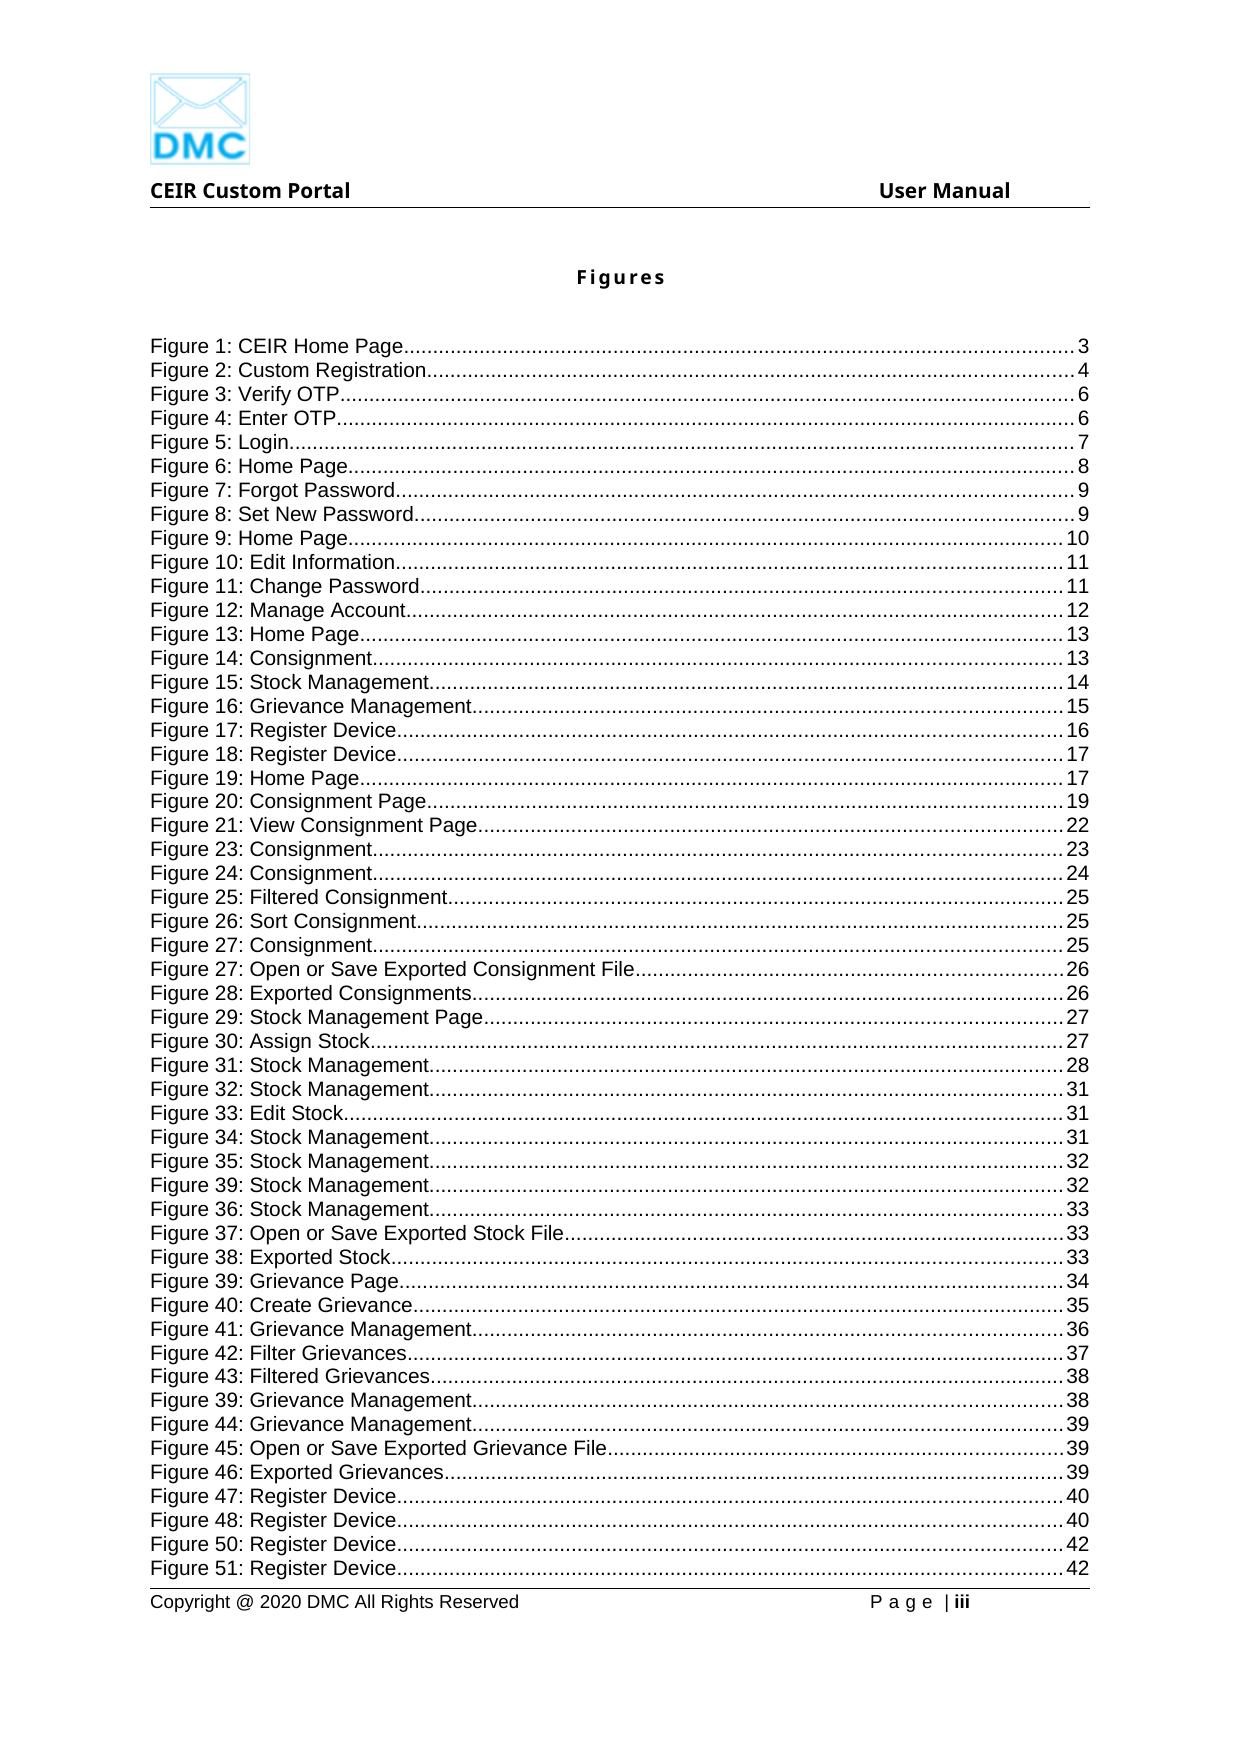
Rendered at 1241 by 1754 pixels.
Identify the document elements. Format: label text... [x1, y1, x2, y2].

text Figure 32: Stock Management 31 [150, 1077, 1090, 1101]
text Figure 15: Stock Management 14 [150, 669, 1090, 693]
text Figure 9: Home Page 10 [150, 526, 1090, 550]
text Figures [150, 264, 1090, 309]
text Figure 39: Grievance Page 34 [150, 1268, 1090, 1292]
text Figure 45: Open or Save Exported Grievance File 39 [150, 1436, 1090, 1460]
text Figure 3: Verify OTP 6 [150, 382, 1090, 406]
text Figure 23: Consignment 23 [150, 837, 1090, 861]
text Figure 10: Edit Information 11 [150, 550, 1090, 574]
text Figure 28: Exported Consignments 26 [150, 981, 1090, 1005]
picture [150, 73, 251, 165]
text Figure 51: Register Device 42 [150, 1556, 1090, 1580]
text Figure 24: Consignment 24 [150, 861, 1090, 885]
text Figure 25: Filtered Consignment 25 [150, 885, 1090, 909]
text Figure 31: Stock Management 28 [150, 1053, 1090, 1077]
text Figure 34: Stock Management 31 [150, 1125, 1090, 1149]
text Figure 19: Home Page 17 [150, 765, 1090, 789]
text Figure 26: Sort Consignment 25 [150, 909, 1090, 933]
text Figure 37: Open or Save Exported Stock File 33 [150, 1221, 1090, 1244]
text Figure 13: Home Page 13 [150, 622, 1090, 646]
text Figure 42: Filter Grievances 37 [150, 1340, 1090, 1364]
text Figure 46: Exported Grievances 39 [150, 1460, 1090, 1484]
text Figure 27: Open or Save Exported Consignment File 26 [150, 957, 1090, 981]
text Figure 47: Register Device 40 [150, 1484, 1090, 1508]
text Figure 33: Edit Stock 31 [150, 1101, 1090, 1125]
text Figure 27: Consignment 25 [150, 933, 1090, 957]
text Figure 1: CEIR Home Page 3 [150, 334, 1090, 358]
text Figure 44: Grievance Management 39 [150, 1412, 1090, 1436]
text Figure 2: Custom Registration 4 [150, 358, 1090, 382]
text Figure 39: Stock Management 32 [150, 1173, 1090, 1197]
text Figure 11: Change Password 11 [150, 574, 1090, 598]
text Figure 21: View Consignment Page 22 [150, 813, 1090, 837]
text Figure 39: Grievance Management 38 [150, 1388, 1090, 1412]
text Figure 18: Register Device 17 [150, 741, 1090, 765]
text Figure 38: Exported Stock 33 [150, 1244, 1090, 1268]
text Figure 4: Enter OTP 6 [150, 406, 1090, 430]
text Figure 16: Grievance Management 15 [150, 693, 1090, 717]
text Figure 36: Stock Management 33 [150, 1197, 1090, 1221]
text Figure 17: Register Device 16 [150, 717, 1090, 741]
text Figure 14: Consignment 13 [150, 646, 1090, 669]
text Figure 48: Register Device 40 [150, 1508, 1090, 1532]
text Figure 43: Filtered Grievances 38 [150, 1364, 1090, 1388]
text Figure 35: Stock Management 32 [150, 1149, 1090, 1173]
text Figure 40: Create Grievance 35 [150, 1292, 1090, 1316]
text Figure 8: Set New Password 9 [150, 502, 1090, 526]
text Figure 7: Forgot Password 9 [150, 478, 1090, 502]
text Figure 41: Grievance Management 36 [150, 1316, 1090, 1340]
text Figure 30: Assign Stock 27 [150, 1029, 1090, 1053]
text Figure 5: Login 7 [150, 430, 1090, 454]
text Figure 12: Manage Account 12 [150, 598, 1090, 622]
text Figure 6: Home Page 8 [150, 454, 1090, 478]
text Figure 50: Register Device 42 [150, 1532, 1090, 1556]
text Figure 29: Stock Management Page 27 [150, 1005, 1090, 1029]
text Figure 20: Consignment Page 19 [150, 789, 1090, 813]
